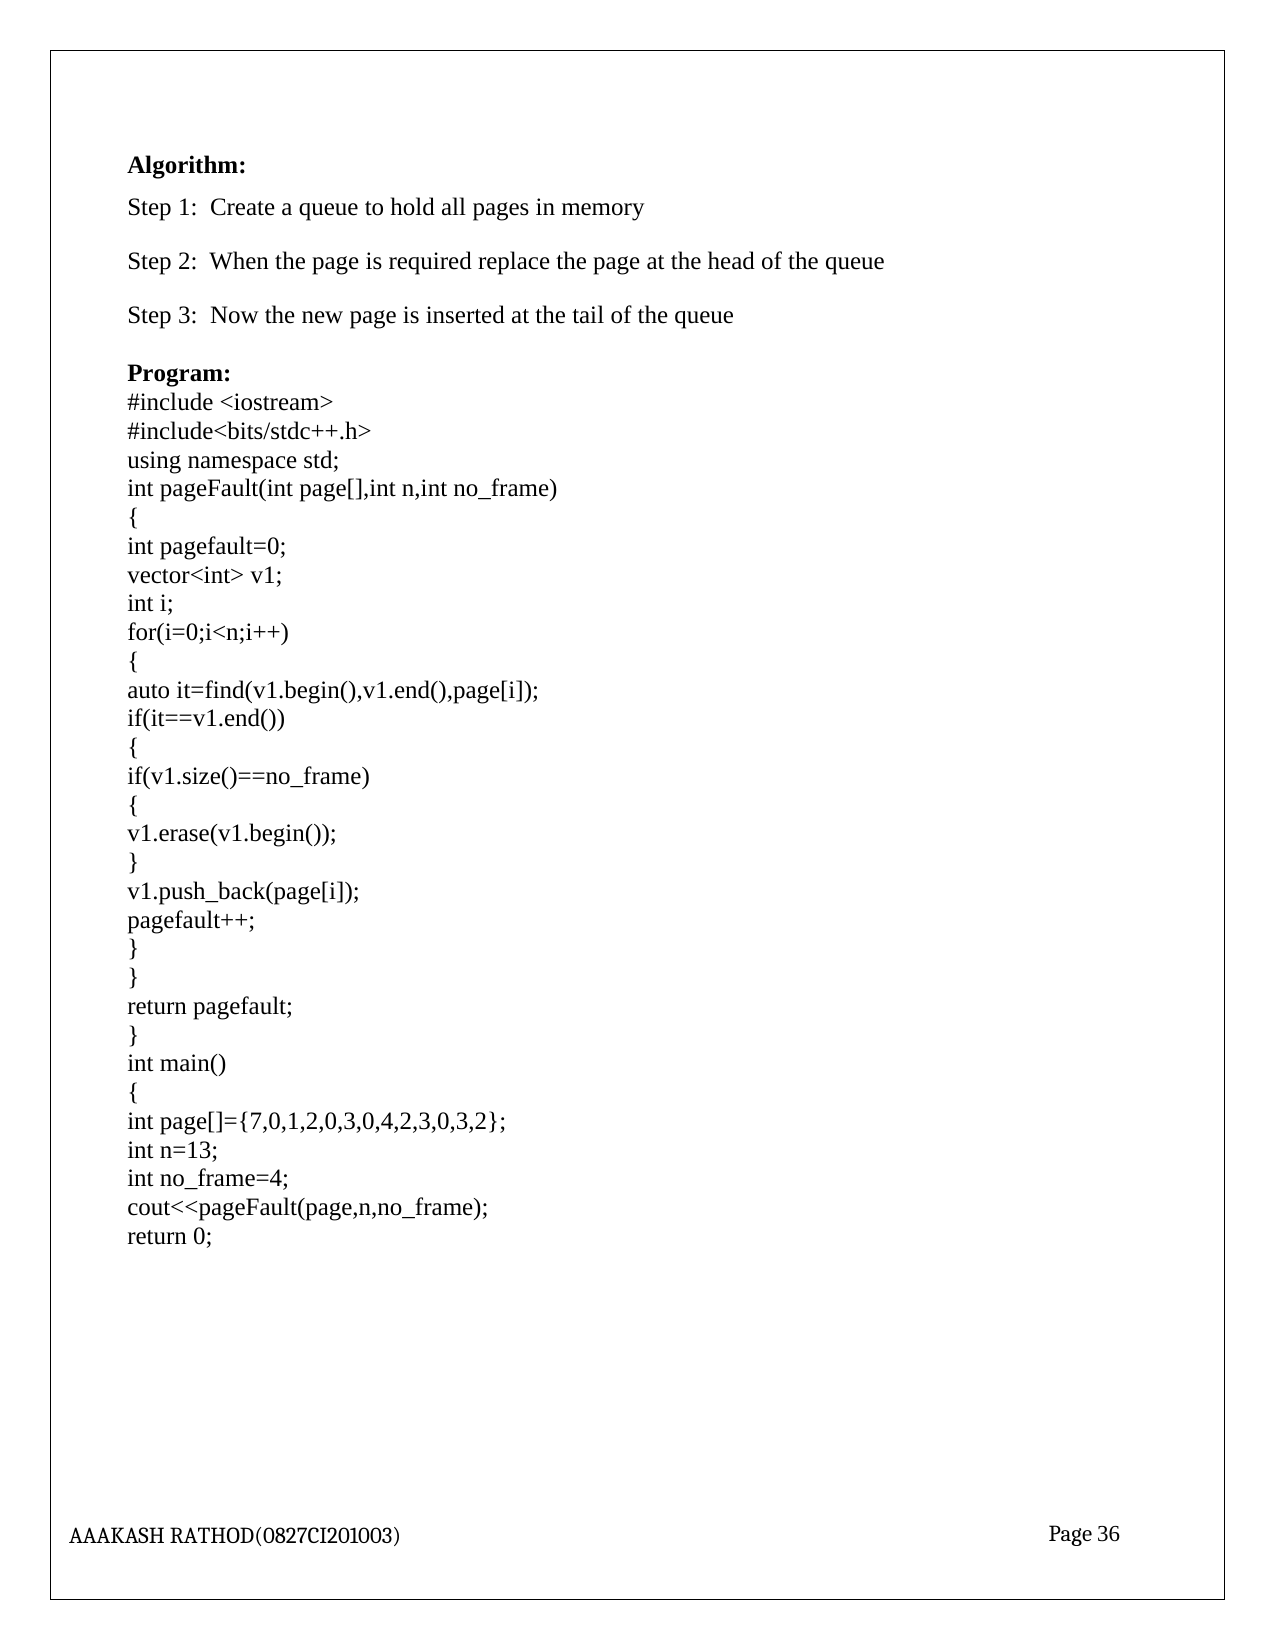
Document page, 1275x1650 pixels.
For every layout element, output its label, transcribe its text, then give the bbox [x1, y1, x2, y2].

text v1.push_back(page[i]); [127, 876, 1154, 905]
text int i; [127, 588, 1154, 617]
subtitle Program: [127, 358, 1154, 387]
text { [127, 790, 1154, 818]
text if(v1.size()==no_frame) [127, 761, 1154, 790]
text } [127, 933, 1154, 962]
text cout<<pageFault(page,n,no_frame); [127, 1192, 1154, 1221]
text for(i=0;i<n;i++) [127, 617, 1154, 646]
text int pagefault=0; [127, 531, 1154, 560]
text { [127, 646, 1154, 675]
text { [127, 1077, 1154, 1106]
text vector<int> v1; [127, 560, 1154, 588]
text int page[]={7,0,1,2,0,3,0,4,2,3,0,3,2}; [127, 1106, 1154, 1135]
text } [127, 1020, 1154, 1048]
text int n=13; [127, 1135, 1154, 1163]
text Step 1: Create a queue to hold all pages in memory [127, 192, 1154, 221]
text } [127, 847, 1154, 876]
text } [127, 962, 1154, 991]
text auto it=find(v1.begin(),v1.end(),page[i]); [127, 675, 1154, 703]
subtitle Algorithm: [127, 150, 1154, 179]
text int pageFault(int page[],int n,int no_frame) [127, 473, 1154, 502]
text v1.erase(v1.begin()); [127, 818, 1154, 847]
text return pagefault; [127, 991, 1154, 1020]
text { [127, 732, 1154, 761]
text #include <iostream> [127, 387, 1154, 416]
text using namespace std; [127, 445, 1154, 473]
text Step 2: When the page is required replace the page at the head of the queue Step 3: Now the new page is inserted at the tail of the queue [127, 246, 908, 329]
text if(it==v1.end()) [127, 703, 1154, 732]
text return 0; [127, 1221, 1154, 1250]
text { [127, 502, 1154, 531]
text #include<bits/stdc++.h> [127, 416, 1154, 445]
text pagefault++; [127, 905, 1154, 933]
text int no_frame=4; [127, 1163, 1154, 1192]
text int main() [127, 1048, 1154, 1077]
